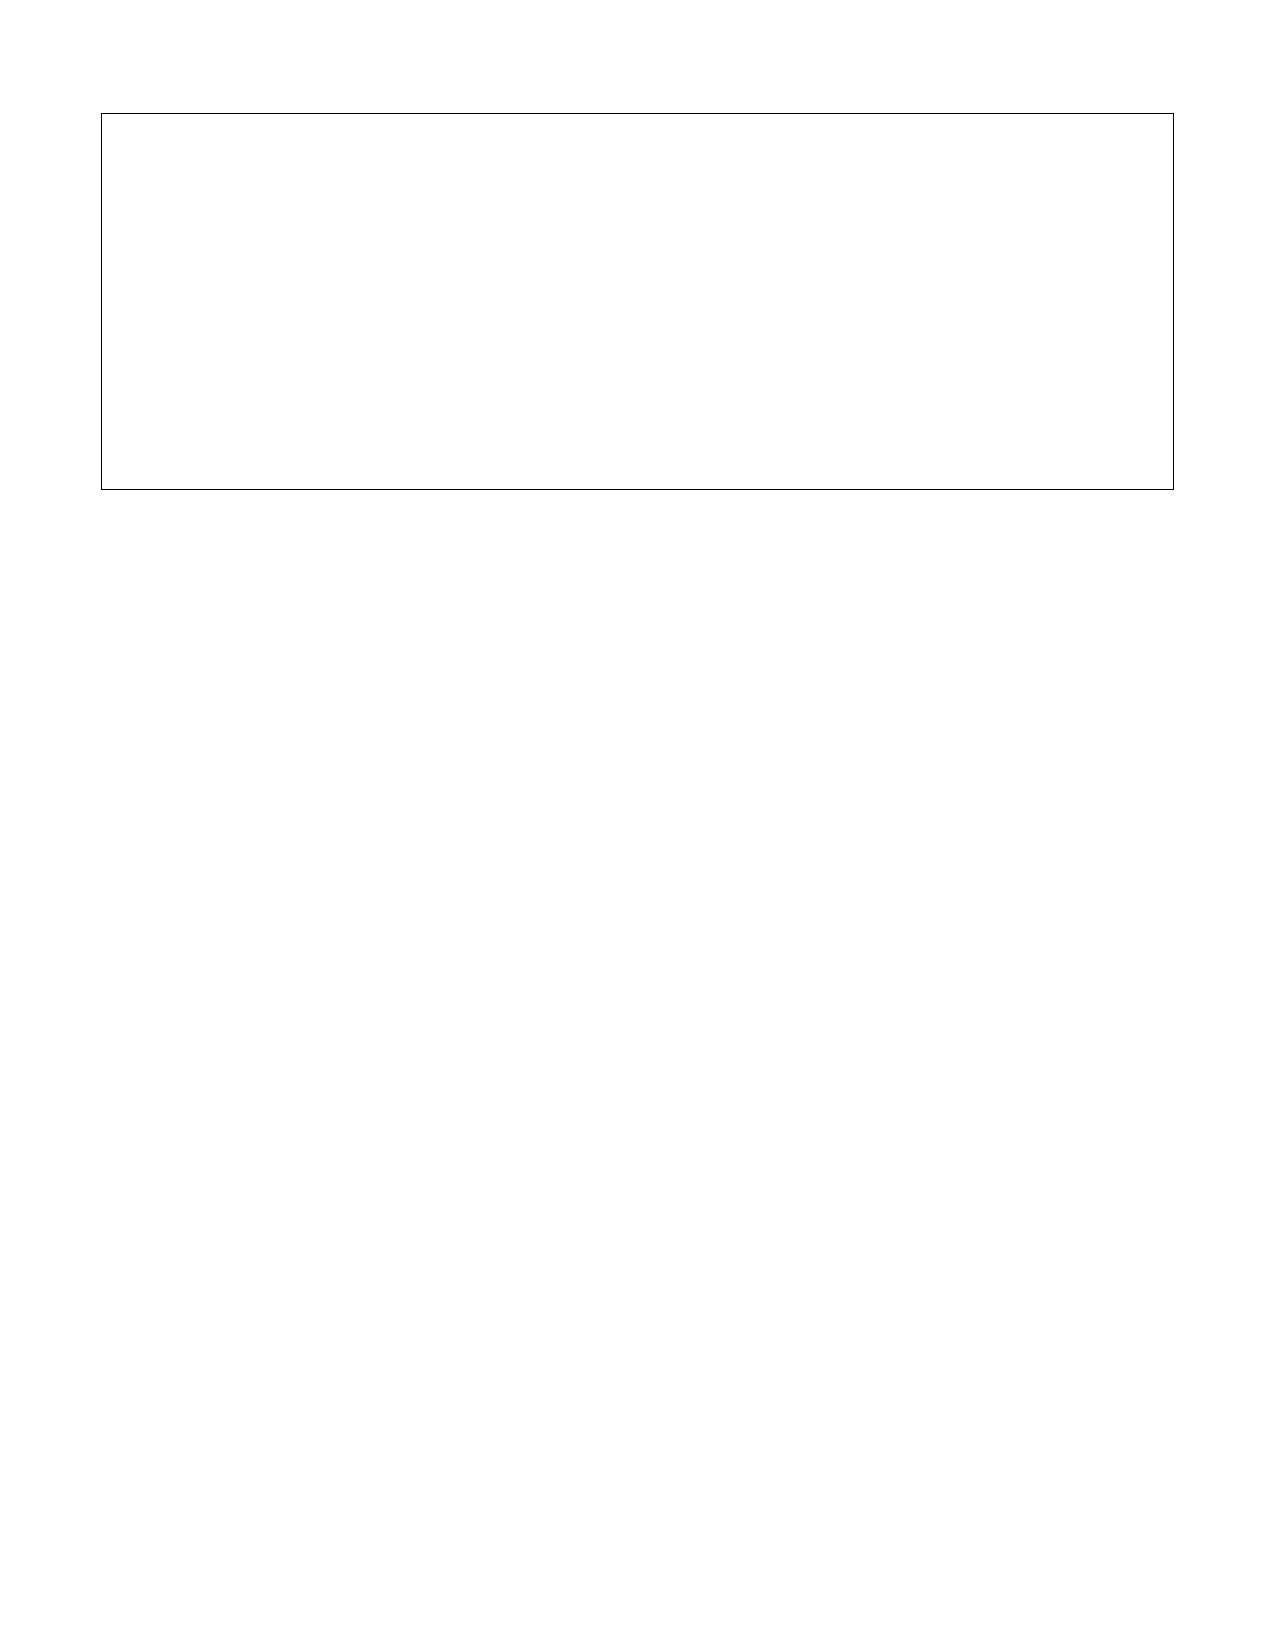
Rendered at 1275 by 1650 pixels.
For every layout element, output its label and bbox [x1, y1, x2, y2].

table_cell [102, 114, 1173, 489]
